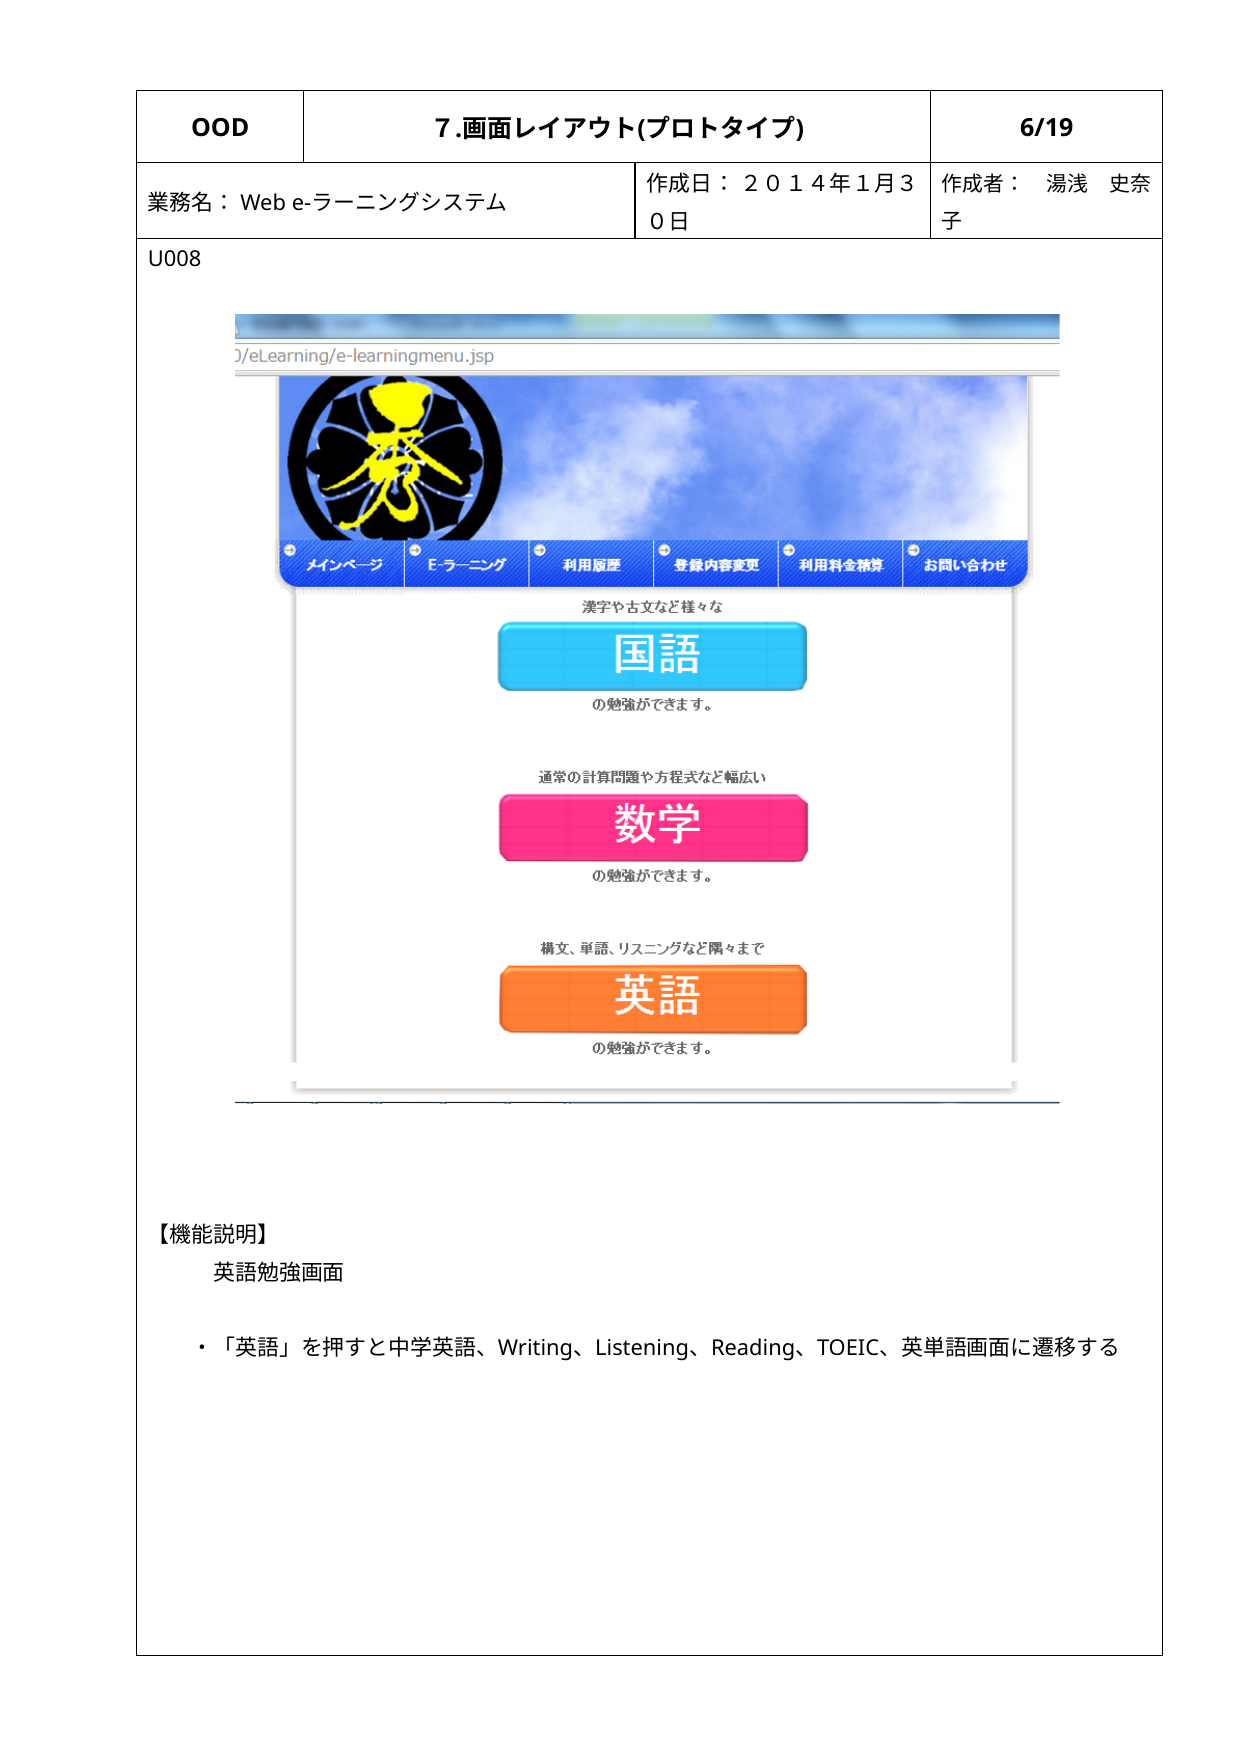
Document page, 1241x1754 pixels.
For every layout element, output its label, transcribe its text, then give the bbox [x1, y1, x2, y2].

table_header ７.画面レイアウト(プロトタイプ) [304, 91, 930, 162]
table_cell U008 【機能説明】 英語勉強画面 ・「英語」を押すと中学英語、Writing、Listening、Reading、TOEIC、英単語画面に遷移する [137, 239, 1162, 1655]
table_header 6/19 [931, 91, 1162, 162]
picture [235, 314, 1060, 1104]
table_header OOD [137, 91, 303, 162]
table_cell 業務名： Web e-ラーニングシステム [137, 163, 634, 238]
table_cell 作成者： 湯浅 史奈子 [931, 163, 1162, 238]
table_cell 作成日： ２０１４年１月３０日 [636, 163, 930, 238]
